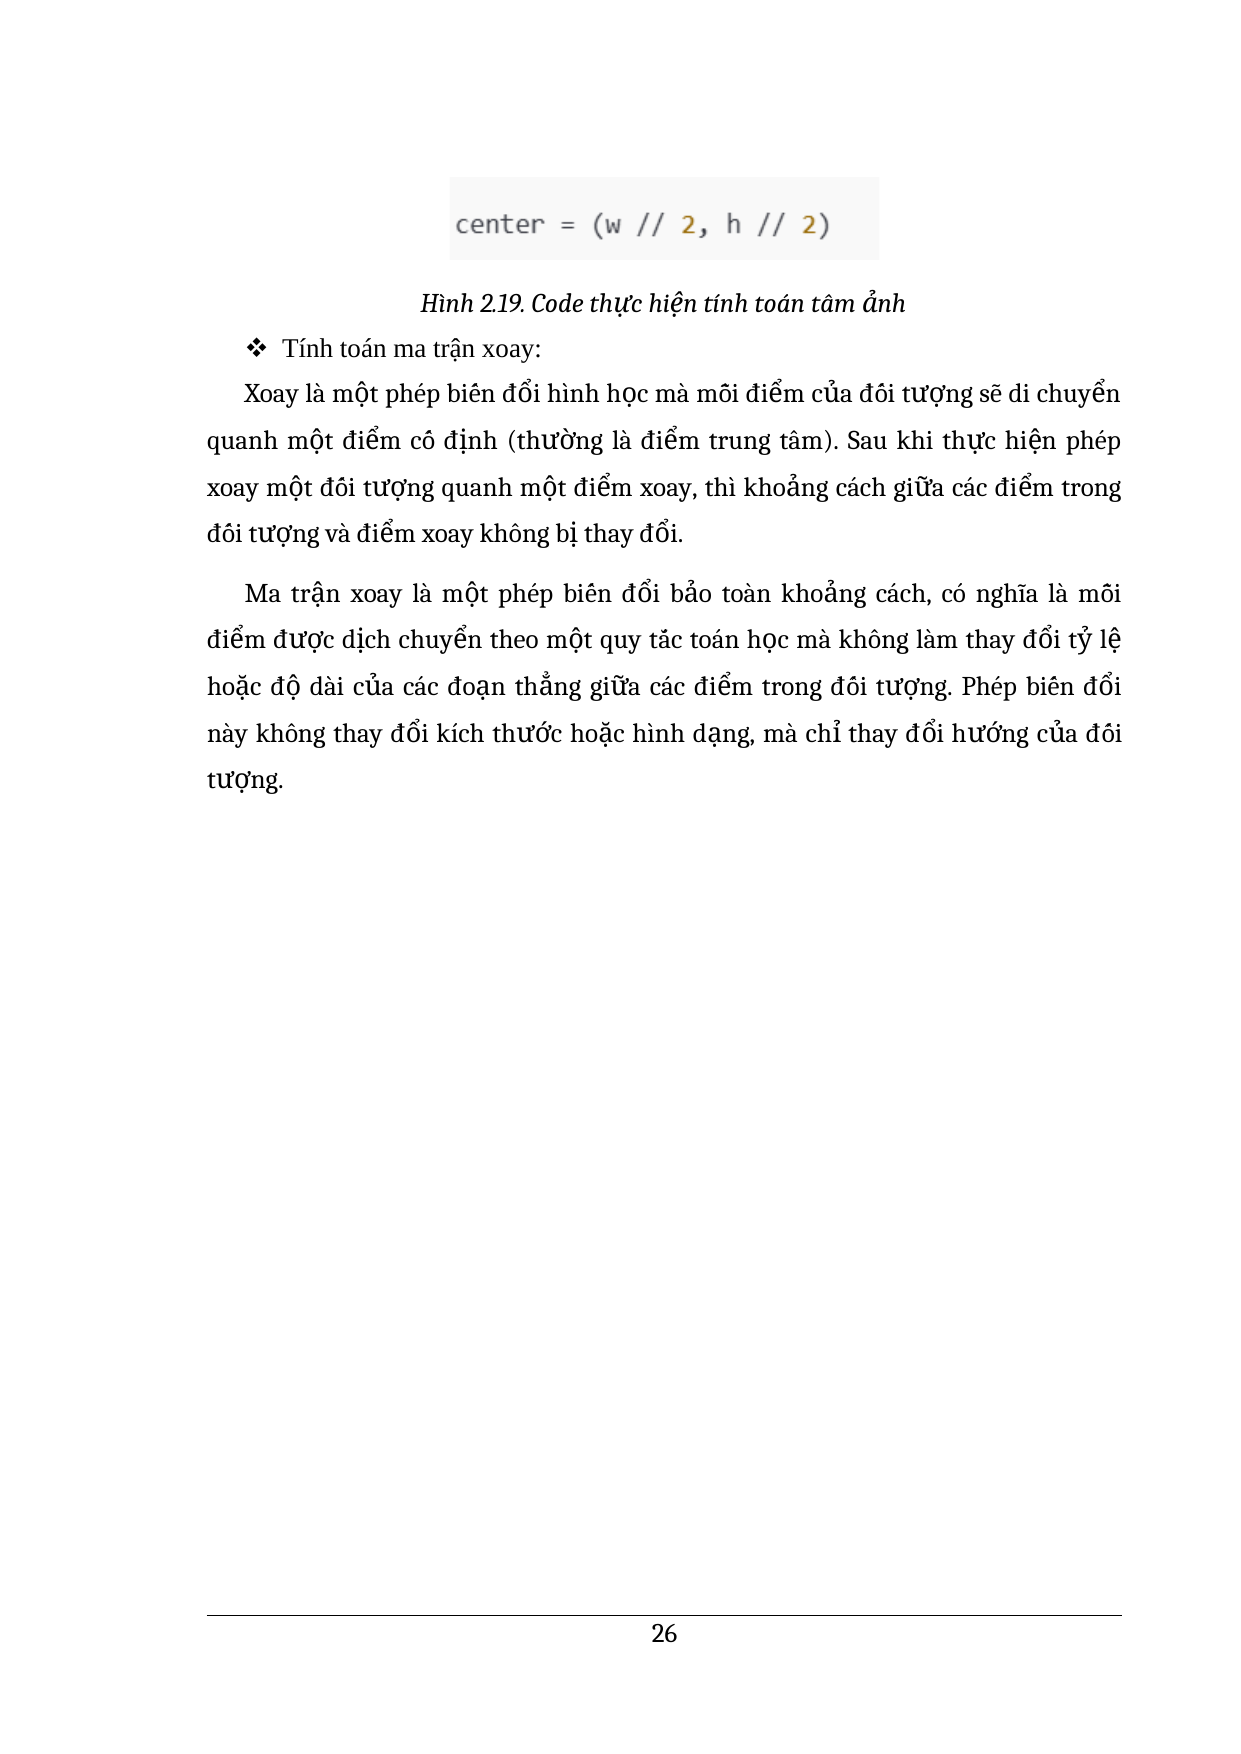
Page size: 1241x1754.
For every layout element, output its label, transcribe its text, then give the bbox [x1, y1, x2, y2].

text Xoay là một phép biến đổi hình học mà mỗi điểm của đối tượng sẽ di chuyển quanh một điểm cố định (thường là điểm trung tâm). Sau khi thực hiện phép xoay một đối tượng quanh một điểm xoay, thì khoảng cách giữa các điểm trong đối tượng và điểm xoay không bị thay đổi. [207, 378, 1122, 550]
text Ma trận xoay là một phép biến đổi bảo toàn khoảng cách, có nghĩa là mỗi điểm được dịch chuyển theo một quy tắc toán học mà không làm thay đổi tỷ lệ hoặc độ dài của các đoạn thẳng giữa các điểm trong đối tượng. Phép biến đổi này không thay đổi kích thước hoặc hình dạng, mà chỉ thay đổi hướng của đối tượng. [207, 578, 1122, 796]
picture [449, 177, 880, 260]
list Tính toán ma trận xoay: [244, 332, 1122, 363]
